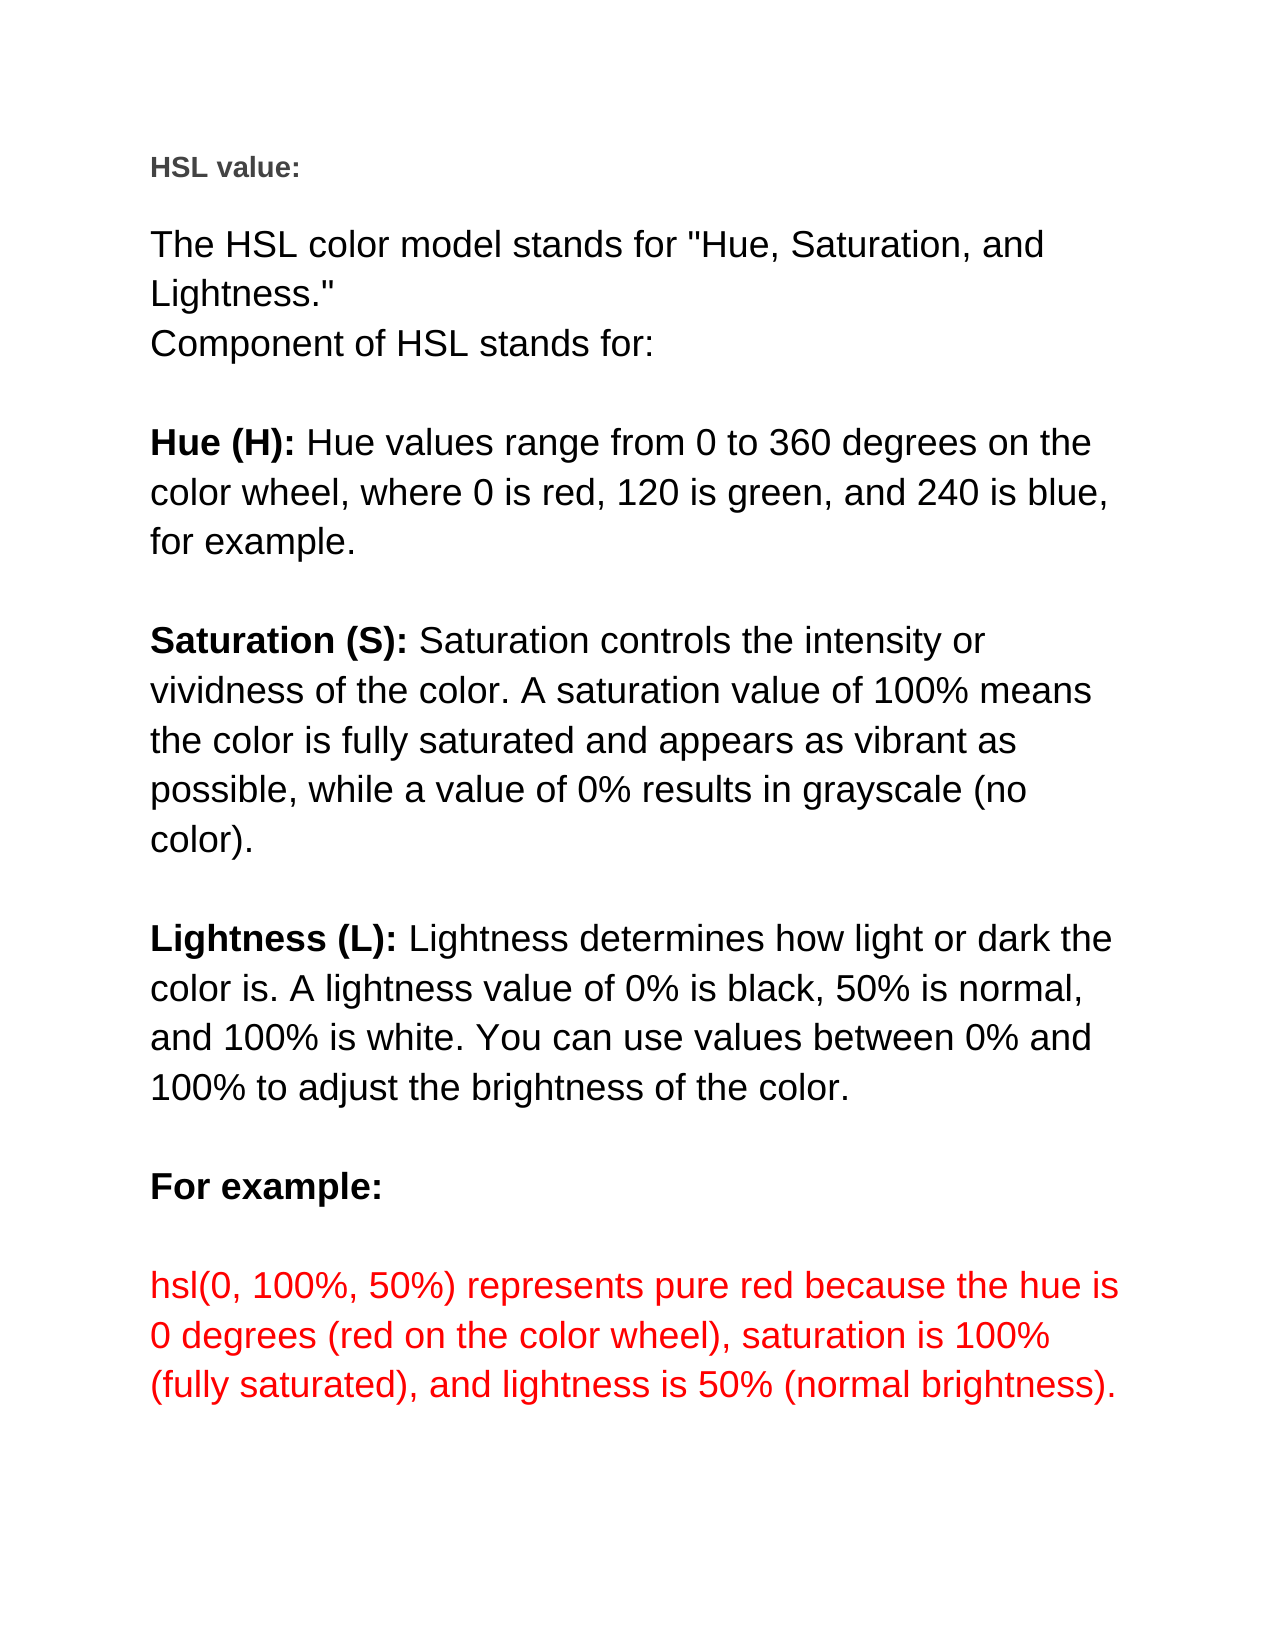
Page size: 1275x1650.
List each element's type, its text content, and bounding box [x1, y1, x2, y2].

text hsl(0, 100%, 50%) represents pure red because the hue is 0 degrees (red on the color wheel), saturation is 100% (fully saturated), and lightness is 50% (normal brightness). [150, 1263, 1125, 1406]
subtitle HSL value: [150, 150, 1125, 183]
text Hue (H): Hue values range from 0 to 360 degrees on the color wheel, where 0 is red, 120 is green, and 240 is blue, for example. [150, 420, 1125, 563]
text For example: [150, 1164, 1125, 1207]
text Saturation (S): Saturation controls the intensity or vividness of the color. A saturation value of 100% means the color is fully saturated and appears as vibrant as possible, while a value of 0% results in grayscale (no color). [150, 619, 1125, 860]
text The HSL color model stands for "Hue, Saturation, and Lightness." [150, 222, 1125, 315]
text Lightness (L): Lightness determines how light or dark the color is. A lightness value of 0% is black, 50% is normal, and 100% is white. You can use values between 0% and 100% to adjust the brightness of the color. [150, 916, 1125, 1108]
text Component of HSL stands for: [150, 321, 1125, 364]
